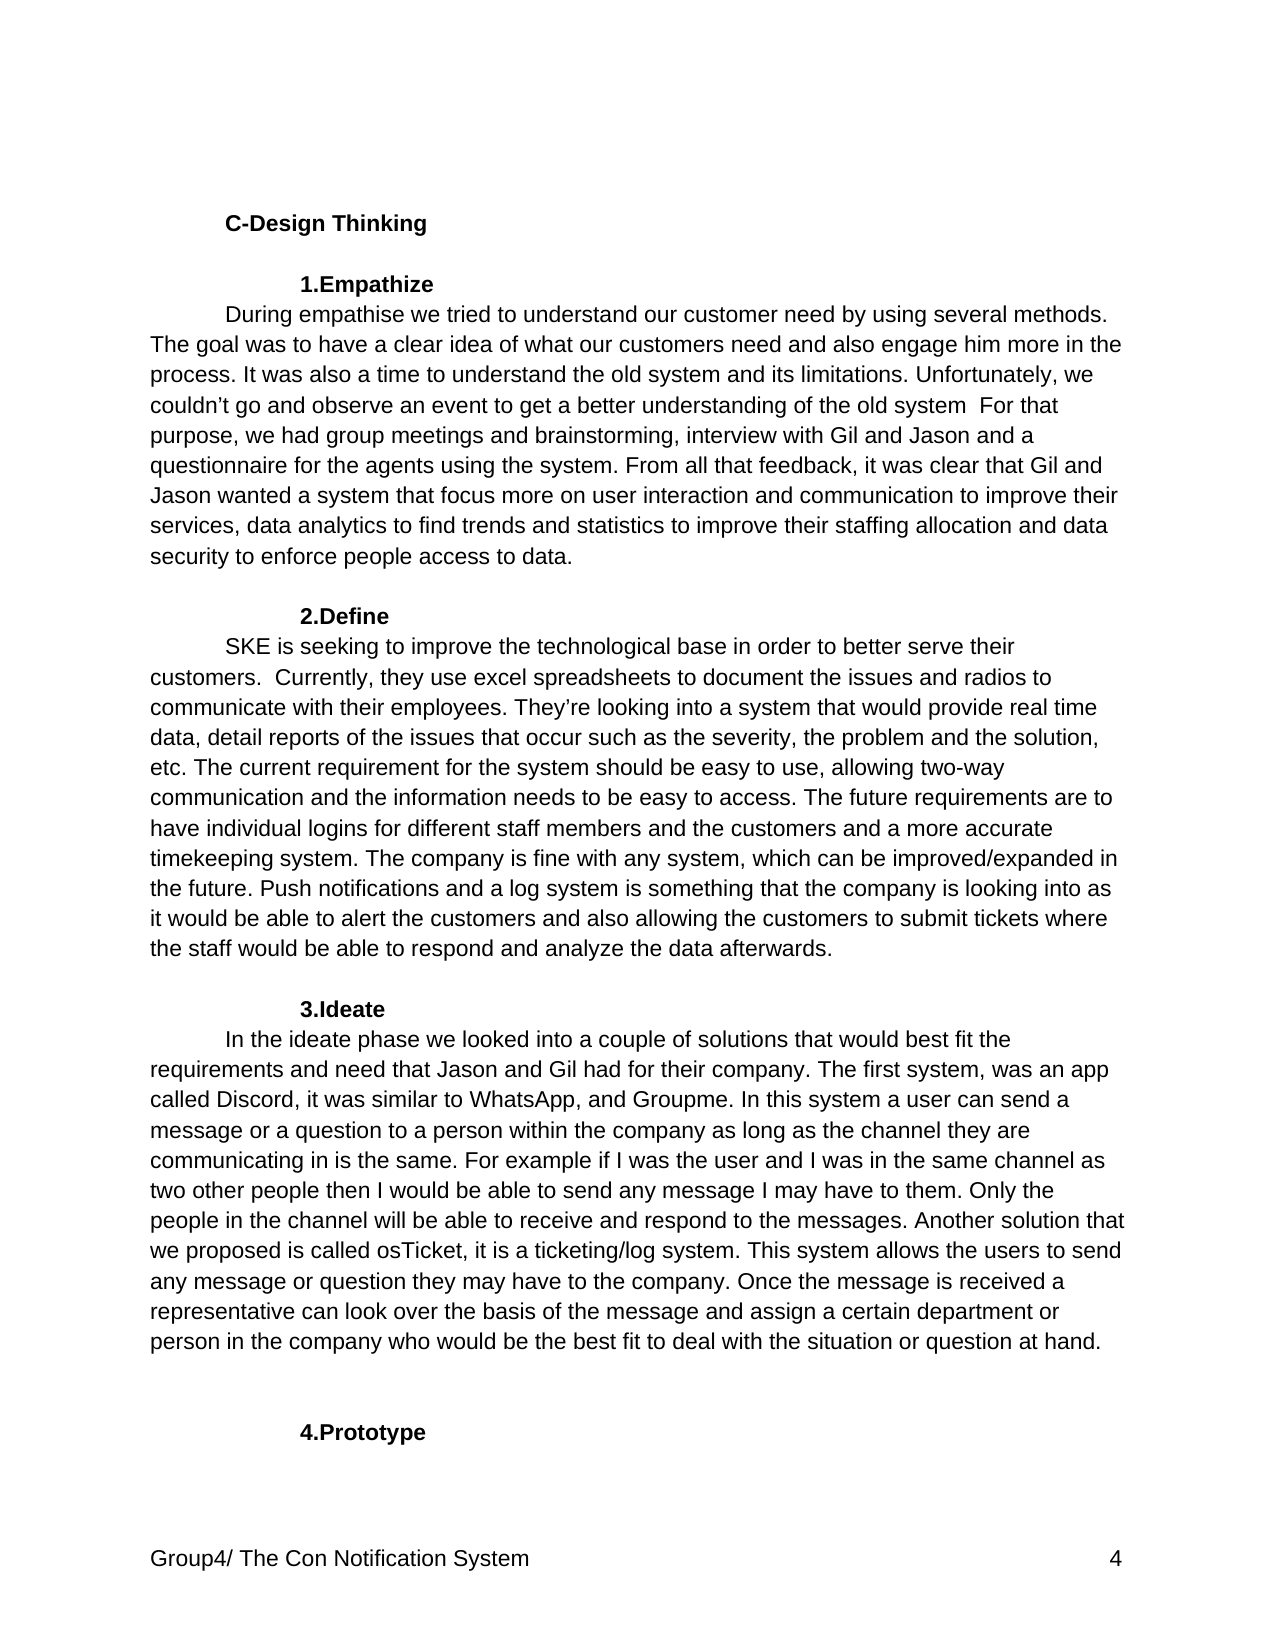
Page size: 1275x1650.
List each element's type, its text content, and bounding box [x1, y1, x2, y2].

text In the ideate phase we looked into a couple of solutions that would best fit the requirements and need that Jason and Gil had for their company. The first system, was an app called Discord, it was similar to WhatsApp, and Groupme. In this system a user can send a message or a question to a person within the company as long as the channel they are communicating in is the same. For example if I was the user and I was in the same channel as two other people then I would be able to send any message I may have to them. Only the people in the channel will be able to receive and respond to the messages. Another solution that we proposed is called osTicket, it is a ticketing/log system. This system allows the users to send any message or question they may have to the company. Once the message is received a representative can look over the basis of the message and assign a certain department or person in the company who would be the best fit to deal with the situation or question at hand. [150, 1026, 1125, 1385]
text 1.Empathize [150, 271, 1125, 297]
text 3.Ideate [150, 996, 1125, 1022]
text 2.Define [150, 603, 1125, 629]
text SKE is seeking to improve the technological base in order to better serve their customers. Currently, they use excel spreadsheets to document the issues and radios to communicate with their employees. They’re looking into a system that would provide real time data, detail reports of the issues that occur such as the severity, the problem and the solution, etc. The current requirement for the system should be easy to use, allowing two-way communication and the information needs to be easy to access. The future requirements are to have individual logins for different staff members and the customers and a more accurate timekeeping system. The company is fine with any system, which can be improved/expanded in the future. Push notifications and a log system is something that the company is looking into as it would be able to alert the customers and also allowing the customers to submit tickets where the staff would be able to respond and analyze the data afterwards. [150, 633, 1125, 962]
text C-Design Thinking [150, 210, 1125, 237]
text During empathise we tried to understand our customer need by using several methods. The goal was to have a clear idea of what our customers need and also engage him more in the process. It was also a time to understand the old system and its limitations. Unfortunately, we couldn’t go and observe an event to get a better understanding of the old system For that purpose, we had group meetings and brainstorming, interview with Gil and Jason and a questionnaire for the agents using the system. From all that feedback, it was clear that Gil and Jason wanted a system that focus more on user interaction and communication to improve their services, data analytics to find trends and statistics to improve their staffing allocation and data security to enforce people access to data. [150, 301, 1125, 569]
text 4.Prototype [225, 1419, 1125, 1445]
